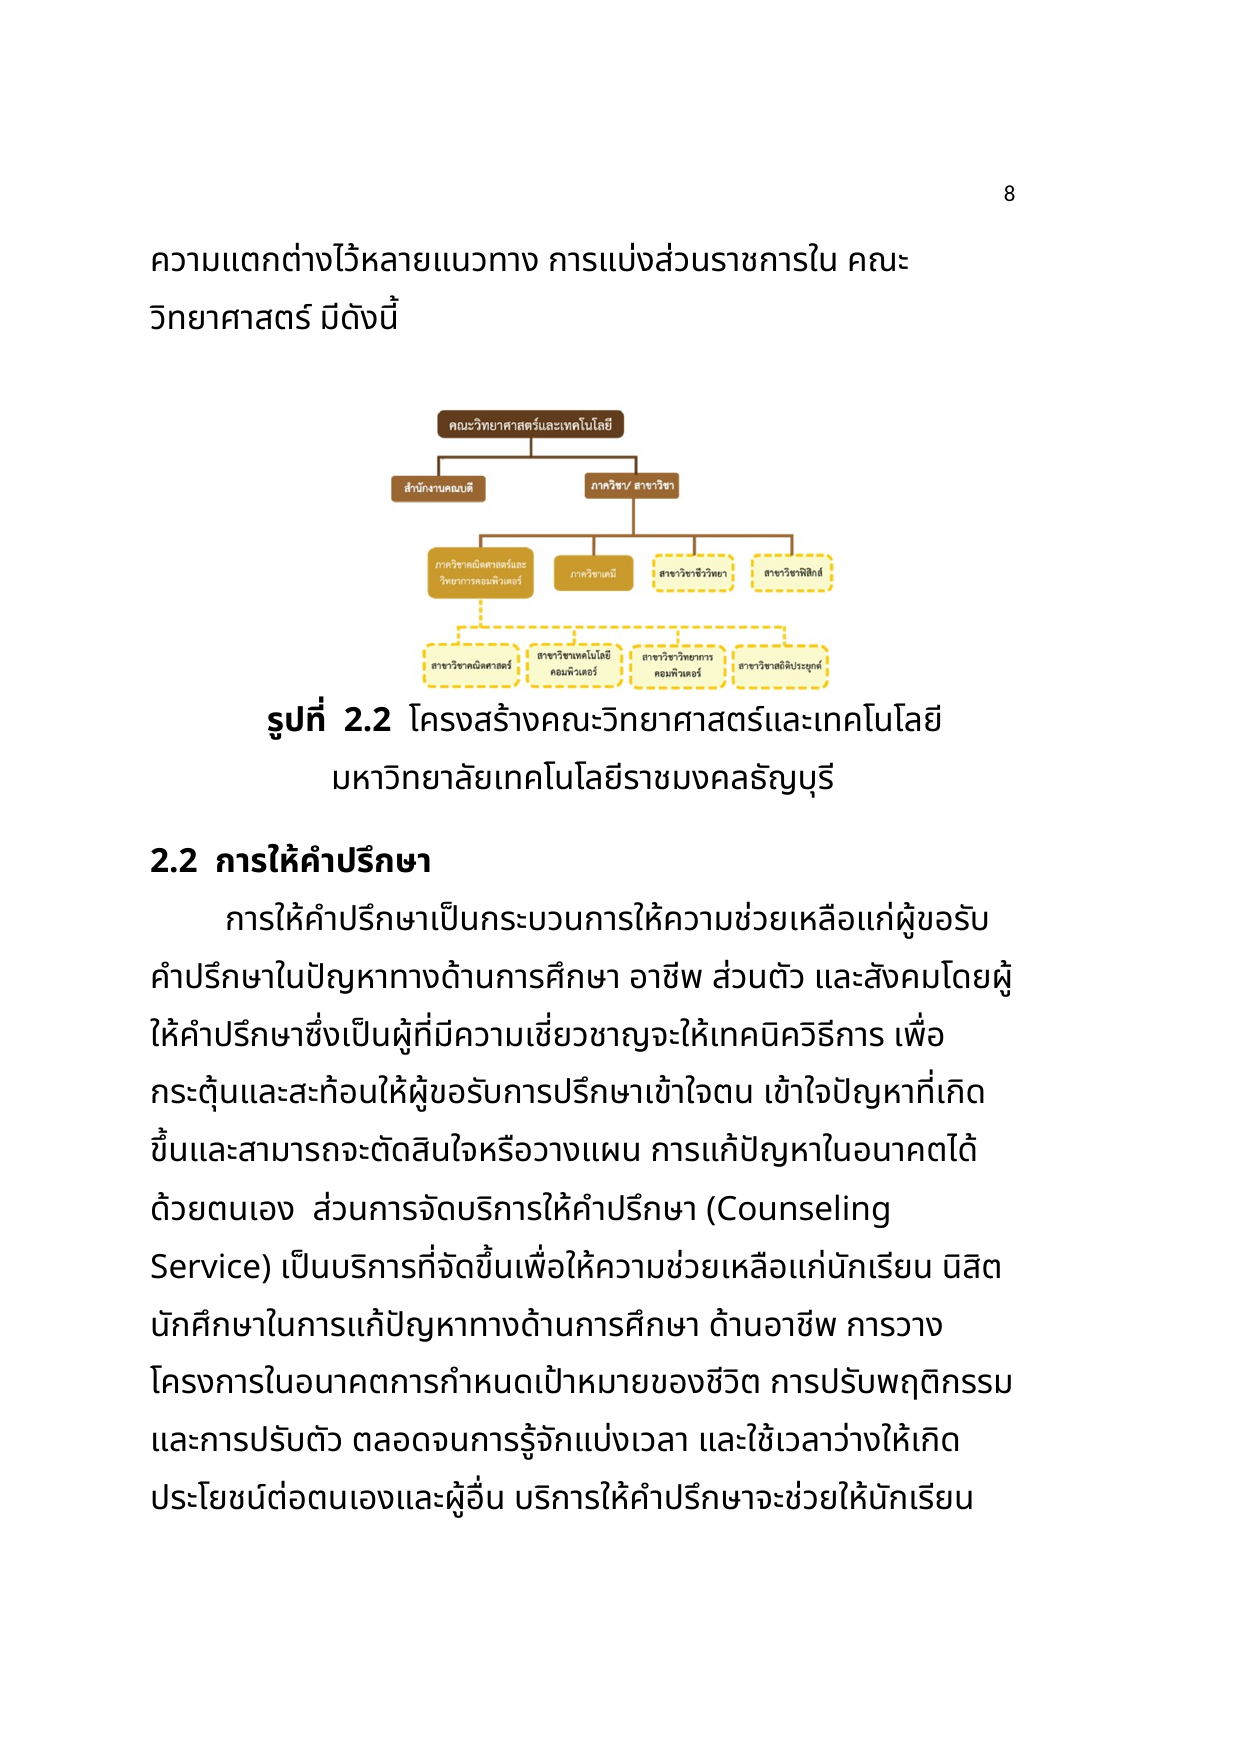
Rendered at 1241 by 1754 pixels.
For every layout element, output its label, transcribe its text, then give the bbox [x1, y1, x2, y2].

text 2.2 การให้คำปรึกษา [150, 837, 1015, 887]
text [150, 236, 1015, 345]
text รูปที่ 2.2 โครงสร้างคณะวิทยาศาสตร์และเทคโนโลยี มหาวิทยาลัยเทคโนโลยีราชมงคลธัญบุรี [150, 696, 1015, 804]
picture [369, 404, 841, 692]
